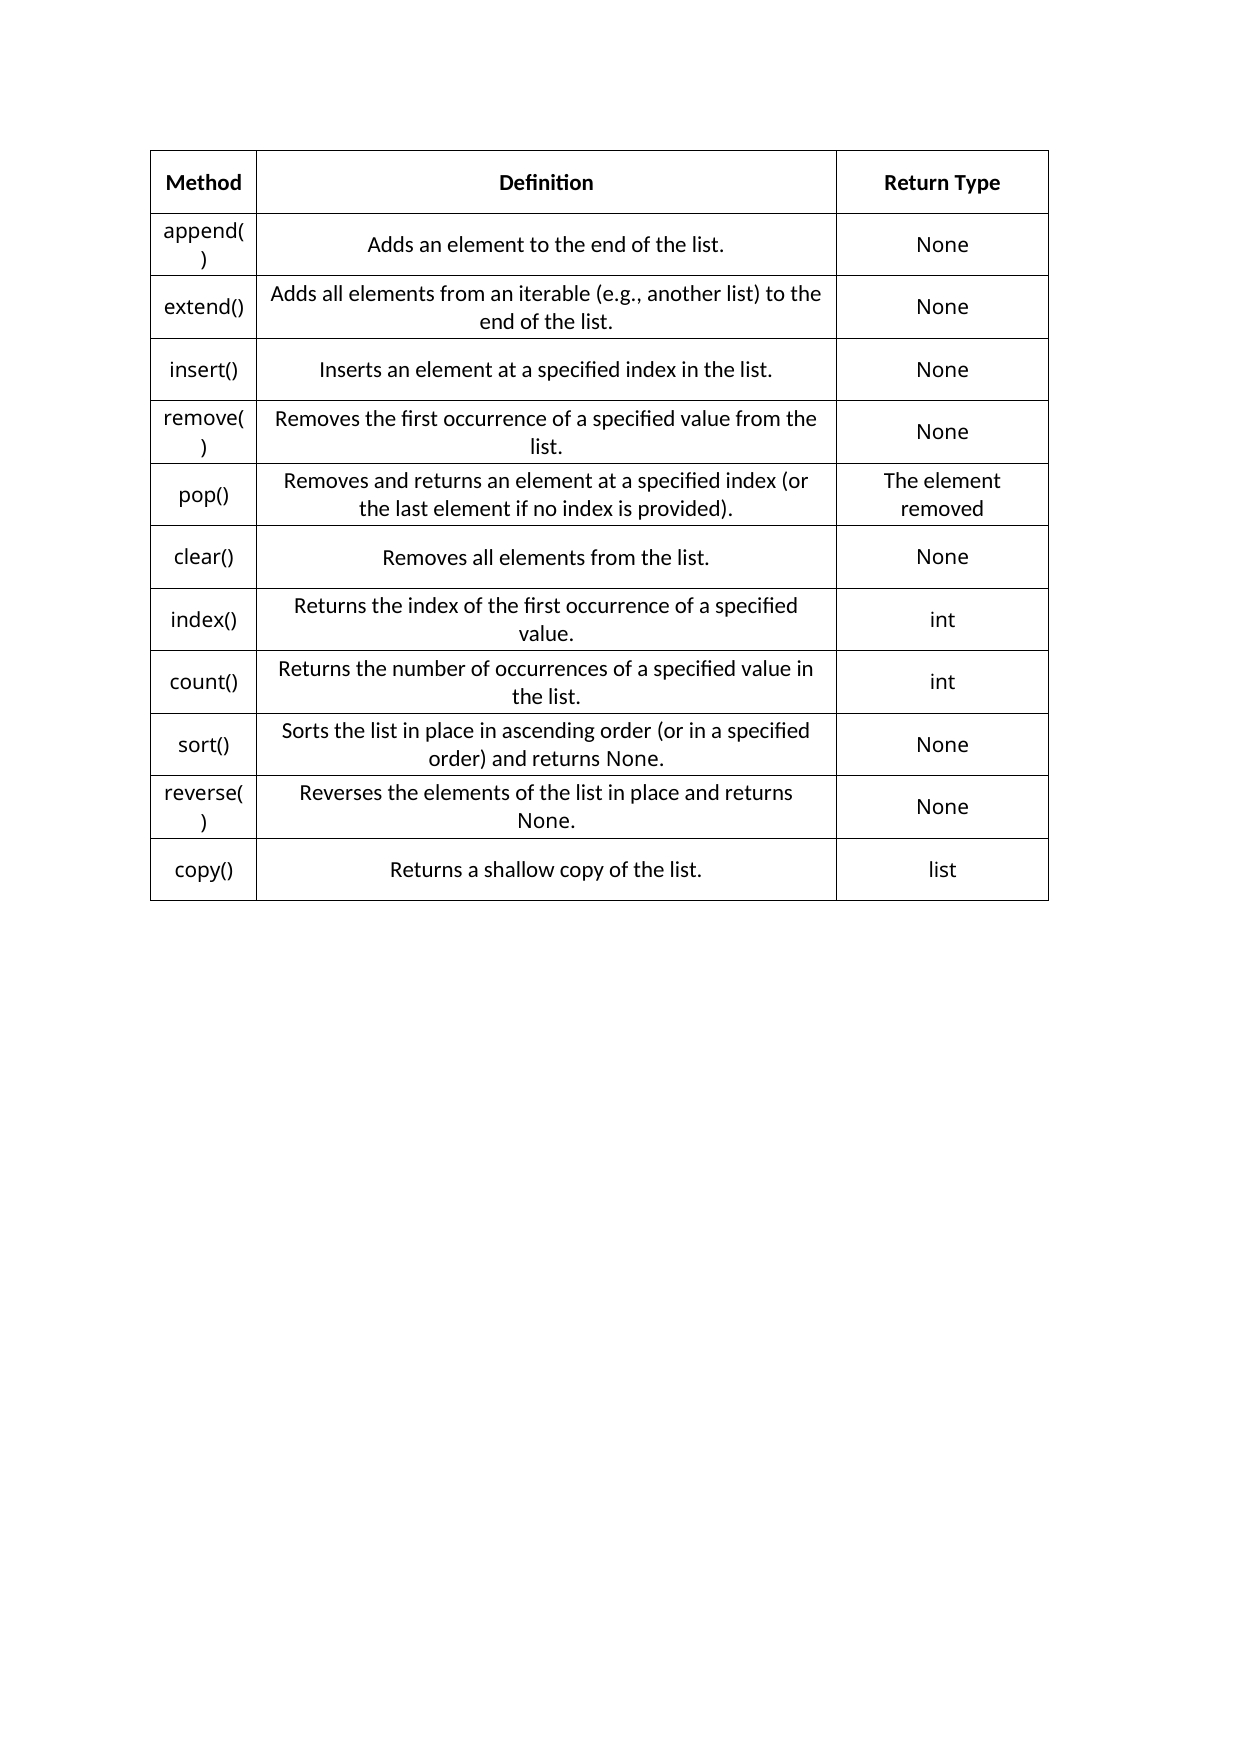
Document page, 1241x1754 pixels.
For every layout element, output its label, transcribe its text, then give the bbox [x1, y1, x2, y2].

table_cell None [837, 526, 1048, 587]
table_cell extend() [151, 276, 256, 337]
table_cell clear() [151, 526, 256, 587]
table_header Definition [257, 151, 836, 212]
table_cell None [837, 401, 1048, 462]
table_cell count() [151, 651, 256, 712]
table_cell None [837, 776, 1048, 837]
table_cell int [837, 651, 1048, 712]
table_cell Returns the number of occurrences of a specified value in the list. [257, 651, 836, 712]
table_cell Adds all elements from an iterable (e.g., another list) to the end of the list. [257, 276, 836, 337]
table_cell sort() [151, 714, 256, 775]
table_cell Returns a shallow copy of the list. [257, 839, 836, 900]
table_cell append() [151, 214, 256, 275]
table_cell The element removed [837, 464, 1048, 525]
table_cell Removes and returns an element at a specified index (or the last element if no index is provided). [257, 464, 836, 525]
table_cell None [837, 714, 1048, 775]
table_cell list [837, 839, 1048, 900]
table_cell Inserts an element at a specified index in the list. [257, 339, 836, 400]
table_cell None [837, 339, 1048, 400]
table_cell Returns the index of the first occurrence of a specified value. [257, 589, 836, 650]
table_cell reverse() [151, 776, 256, 837]
table_header Return Type [837, 151, 1048, 212]
table_cell int [837, 589, 1048, 650]
table_cell insert() [151, 339, 256, 400]
table_cell copy() [151, 839, 256, 900]
table_cell index() [151, 589, 256, 650]
table_cell Removes the first occurrence of a specified value from the list. [257, 401, 836, 462]
table_cell pop() [151, 464, 256, 525]
table_cell Removes all elements from the list. [257, 526, 836, 587]
table_cell None [837, 214, 1048, 275]
table_cell remove() [151, 401, 256, 462]
table_cell Adds an element to the end of the list. [257, 214, 836, 275]
table_cell Reverses the elements of the list in place and returns None. [257, 776, 836, 837]
table_header Method [151, 151, 256, 212]
table_cell Sorts the list in place in ascending order (or in a specified order) and returns None. [257, 714, 836, 775]
table_cell None [837, 276, 1048, 337]
